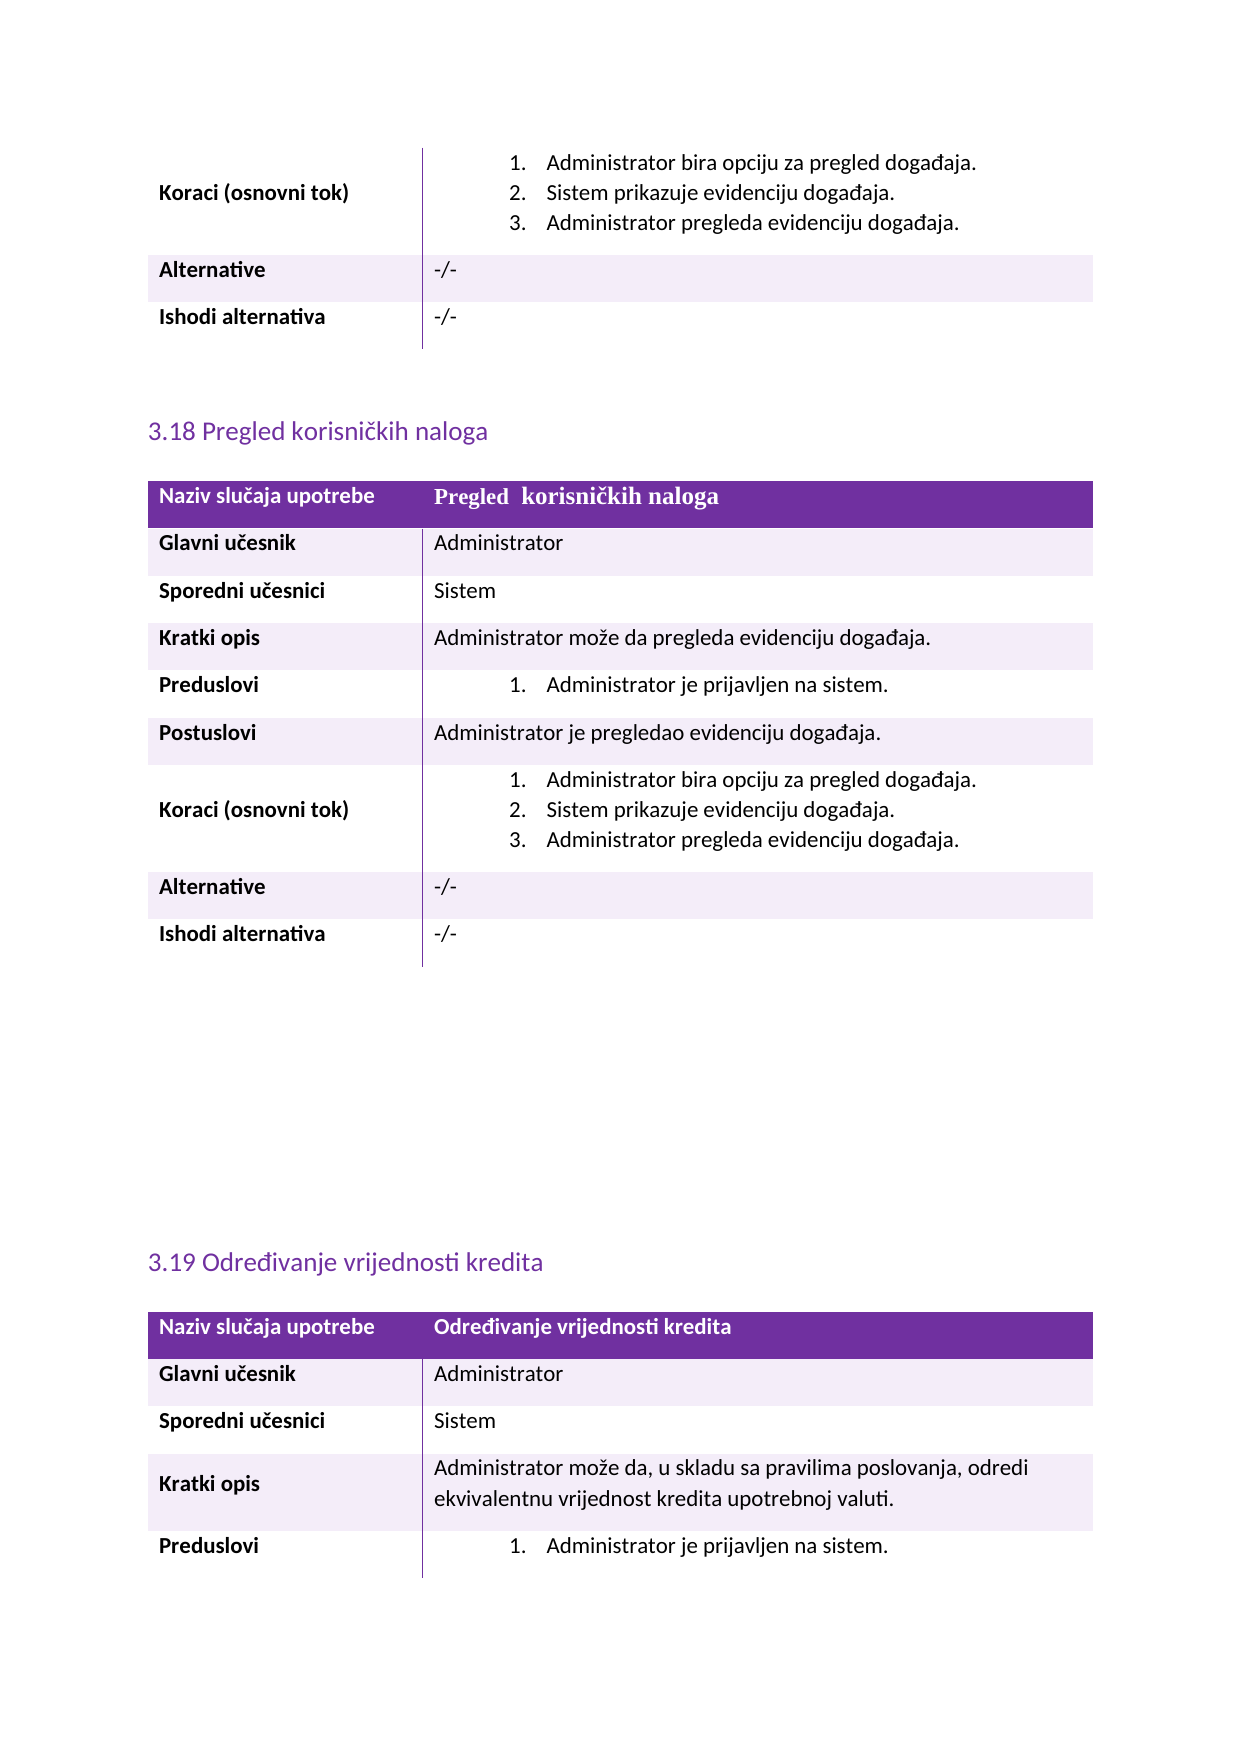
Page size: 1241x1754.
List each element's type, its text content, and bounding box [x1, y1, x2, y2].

table_cell Koraci (osnovni tok) [148, 148, 422, 255]
table_cell Ishodi alternativa [148, 919, 422, 967]
table_cell Administrator bira opciju za pregled događaja. Sistem prikazuje evidenciju događaja. Administrator pregleda evidenciju događaja. [423, 148, 1093, 255]
table_cell Administrator može da, u skladu sa pravilima poslovanja, odredi ekvivalentnu vrijednost kredita upotrebnoj valuti. [423, 1454, 1093, 1531]
table_header Određivanje vrijednosti kredita [423, 1312, 1093, 1359]
table_cell Sistem [423, 576, 1093, 623]
table_cell Glavni učesnik [148, 529, 422, 576]
table_header Naziv slučaja upotrebe [148, 481, 423, 528]
table_cell -/- [423, 872, 1093, 919]
table_cell Kratki opis [148, 623, 422, 670]
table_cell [423, 1531, 1093, 1578]
table_cell Administrator je prijavljen na sistem. [423, 670, 1093, 718]
table_cell Administrator je pregledao evidenciju događaja. [423, 718, 1093, 765]
table_cell Administrator [423, 1359, 1093, 1406]
subtitle 3.18 Pregled korisničkih naloga [148, 414, 1093, 448]
table_cell Preduslovi [148, 670, 422, 718]
table_header Pregled korisničkih naloga [423, 481, 1093, 528]
table_cell Administrator može da pregleda evidenciju događaja. [423, 623, 1093, 670]
table_cell Sporedni učesnici [148, 576, 422, 623]
table_cell Kratki opis [148, 1454, 422, 1531]
table_cell Administrator bira opciju za pregled događaja. Sistem prikazuje evidenciju događaja. Administrator pregleda evidenciju događaja. [423, 765, 1093, 872]
table_cell Preduslovi [148, 1531, 422, 1578]
subtitle 3.19 Određivanje vrijednosti kredita [148, 1246, 1093, 1278]
table_cell Koraci (osnovni tok) [148, 765, 422, 872]
table_cell Glavni učesnik [148, 1359, 422, 1406]
table_cell -/- [423, 255, 1093, 302]
table_cell Ishodi alternativa [148, 302, 422, 349]
table_cell Alternative [148, 872, 422, 919]
table_cell -/- [423, 919, 1093, 967]
table_header Naziv slučaja upotrebe [148, 1312, 423, 1359]
table_cell Postuslovi [148, 718, 422, 765]
table_cell Alternative [148, 255, 422, 302]
table_cell -/- [423, 302, 1093, 349]
table_cell Sistem [423, 1406, 1093, 1453]
table_cell Sporedni učesnici [148, 1406, 422, 1453]
table_cell Administrator [423, 529, 1093, 576]
